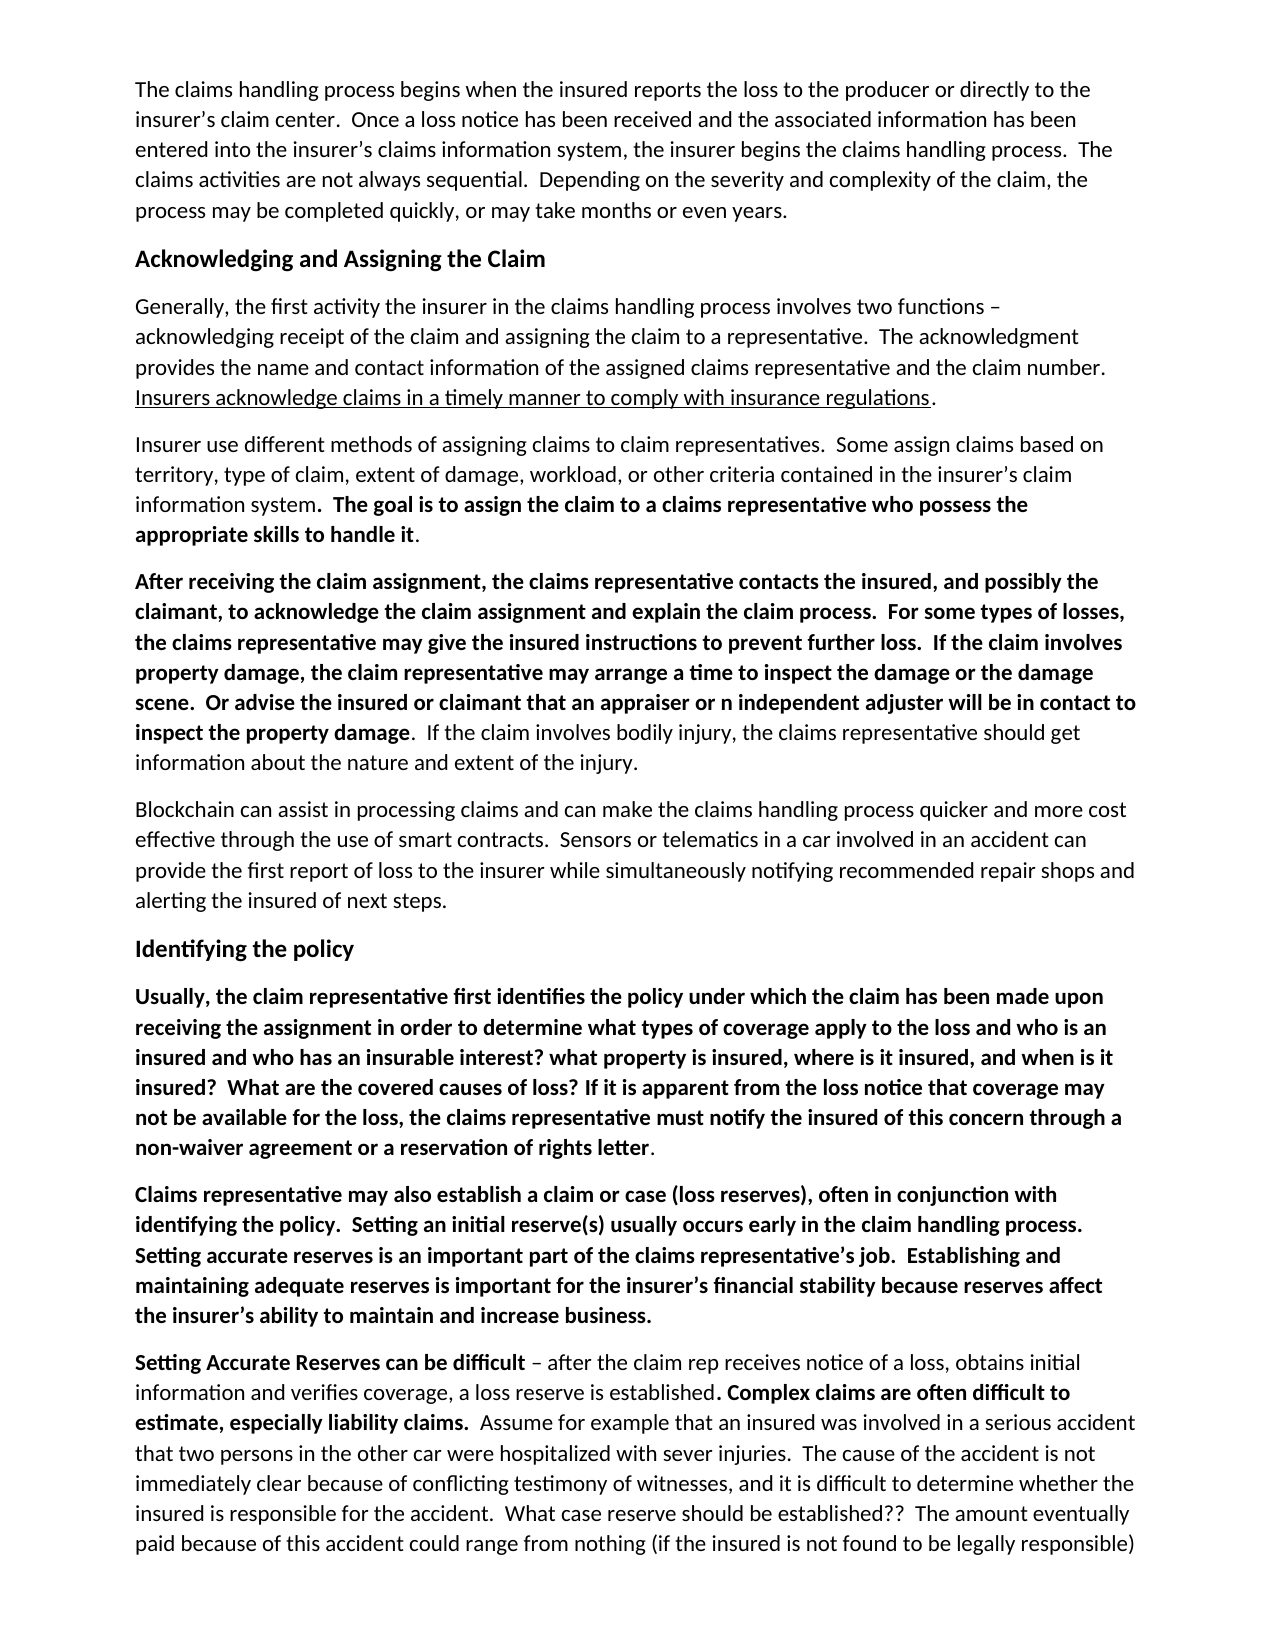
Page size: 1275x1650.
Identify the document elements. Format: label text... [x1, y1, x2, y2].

text Identifying the policy [135, 933, 1140, 963]
text After receiving the claim assignment, the claims representative contacts the insured, and possibly the claimant, to acknowledge the claim assignment and explain the claim process. For some types of losses, the claims representative may give the insured instructions to prevent further loss. If the claim involves property damage, the claim representative may arrange a time to inspect the damage or the damage scene. Or advise the insured or claimant that an appraiser or n independent adjuster will be in contact to inspect the property damage. If the claim involves bodily injury, the claims representative should get information about the nature and extent of the injury. [135, 567, 1140, 777]
text Usually, the claim representative first identifies the policy under which the claim has been made upon receiving the assignment in order to determine what types of coverage apply to the loss and who is an insured and who has an insurable interest? what property is insured, where is it insured, and when is it insured? What are the covered causes of loss? If it is apparent from the loss notice that coverage may not be available for the loss, the claims representative must notify the insured of this concern through a non-waiver agreement or a reservation of rights letter. [135, 982, 1140, 1162]
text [135, 1348, 1140, 1557]
text Acknowledging and Assigning the Claim [135, 243, 1140, 273]
text Blockchain can assist in processing claims and can make the claims handling process quicker and more cost effective through the use of smart contracts. Sensors or telematics in a car involved in an accident can provide the first report of loss to the insurer while simultaneously notifying recommended repair shops and alerting the insured of next steps. [135, 795, 1140, 914]
text The claims handling process begins when the insured reports the loss to the producer or directly to the insurer’s claim center. Once a loss notice has been received and the associated information has been entered into the insurer’s claims information system, the insurer begins the claims handling process. The claims activities are not always sequential. Depending on the severity and complexity of the claim, the process may be completed quickly, or may take months or even years. [135, 75, 1140, 224]
text Insurer use different methods of assigning claims to claim representatives. Some assign claims based on territory, type of claim, extent of damage, workload, or other criteria contained in the insurer’s claim information system. The goal is to assign the claim to a claims representative who possess the appropriate skills to handle it. [135, 430, 1140, 548]
text Claims representative may also establish a claim or case (loss reserves), often in conjunction with identifying the policy. Setting an initial reserve(s) usually occurs early in the claim handling process. Setting accurate reserves is an important part of the claims representative’s job. Establishing and maintaining adequate reserves is important for the insurer’s financial stability because reserves affect the insurer’s ability to maintain and increase business. [135, 1180, 1140, 1329]
text Generally, the first activity the insurer in the claims handling process involves two functions – acknowledging receipt of the claim and assigning the claim to a representative. The acknowledgment provides the name and contact information of the assigned claims representative and the claim number. Insurers acknowledge claims in a timely manner to comply with insurance regulations. [135, 292, 1140, 411]
